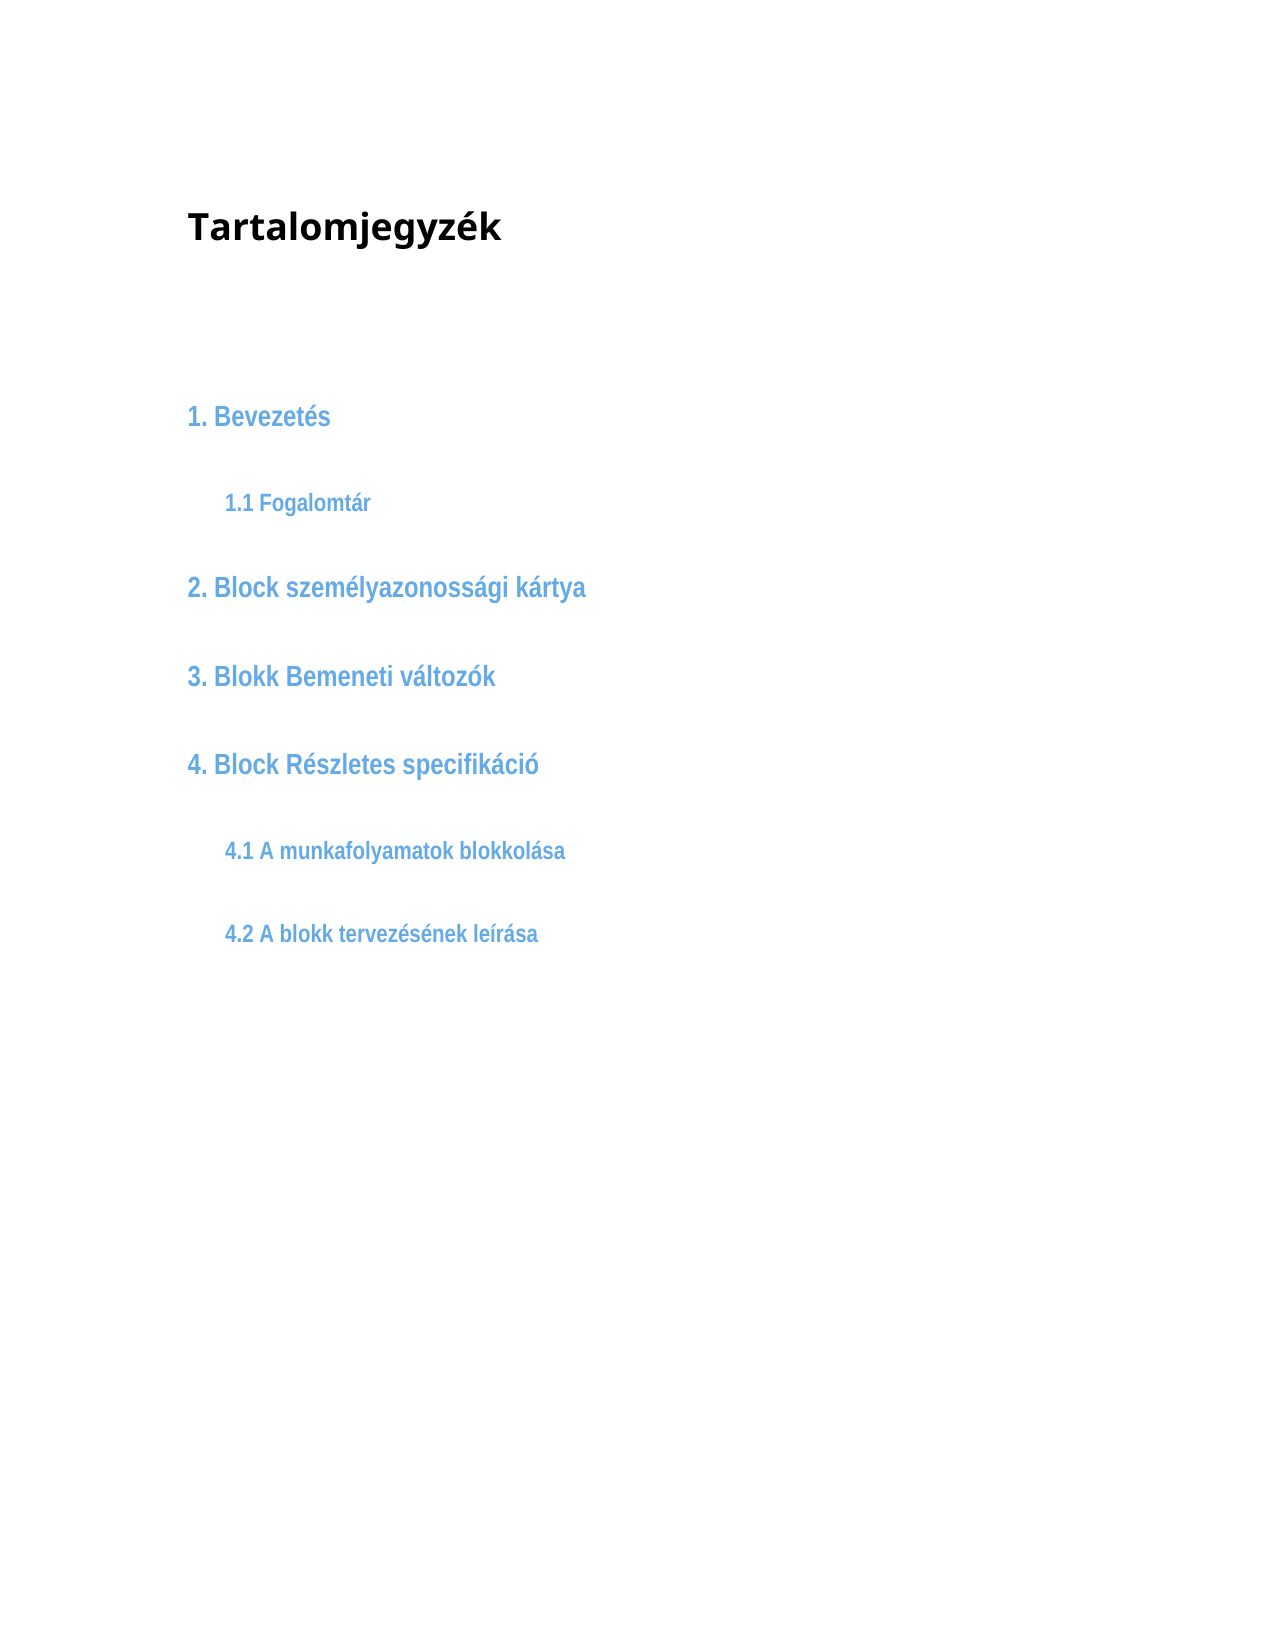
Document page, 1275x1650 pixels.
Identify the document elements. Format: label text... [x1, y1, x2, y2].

subtitle 1.1 Fogalomtár [225, 488, 1087, 516]
subtitle 4.1 A munkafolyamatok blokkolása [225, 836, 1087, 864]
subtitle 4. Block Részletes specifikáció [187, 747, 1087, 781]
subtitle Tartalomjegyzék [187, 200, 1087, 251]
subtitle 4.2 A blokk tervezésének leírása [225, 919, 1087, 947]
subtitle 2. Block személyazonossági kártya [187, 571, 1087, 604]
subtitle 1. Bevezetés [187, 399, 1087, 433]
subtitle 3. Blokk Bemeneti változók [187, 659, 1087, 692]
